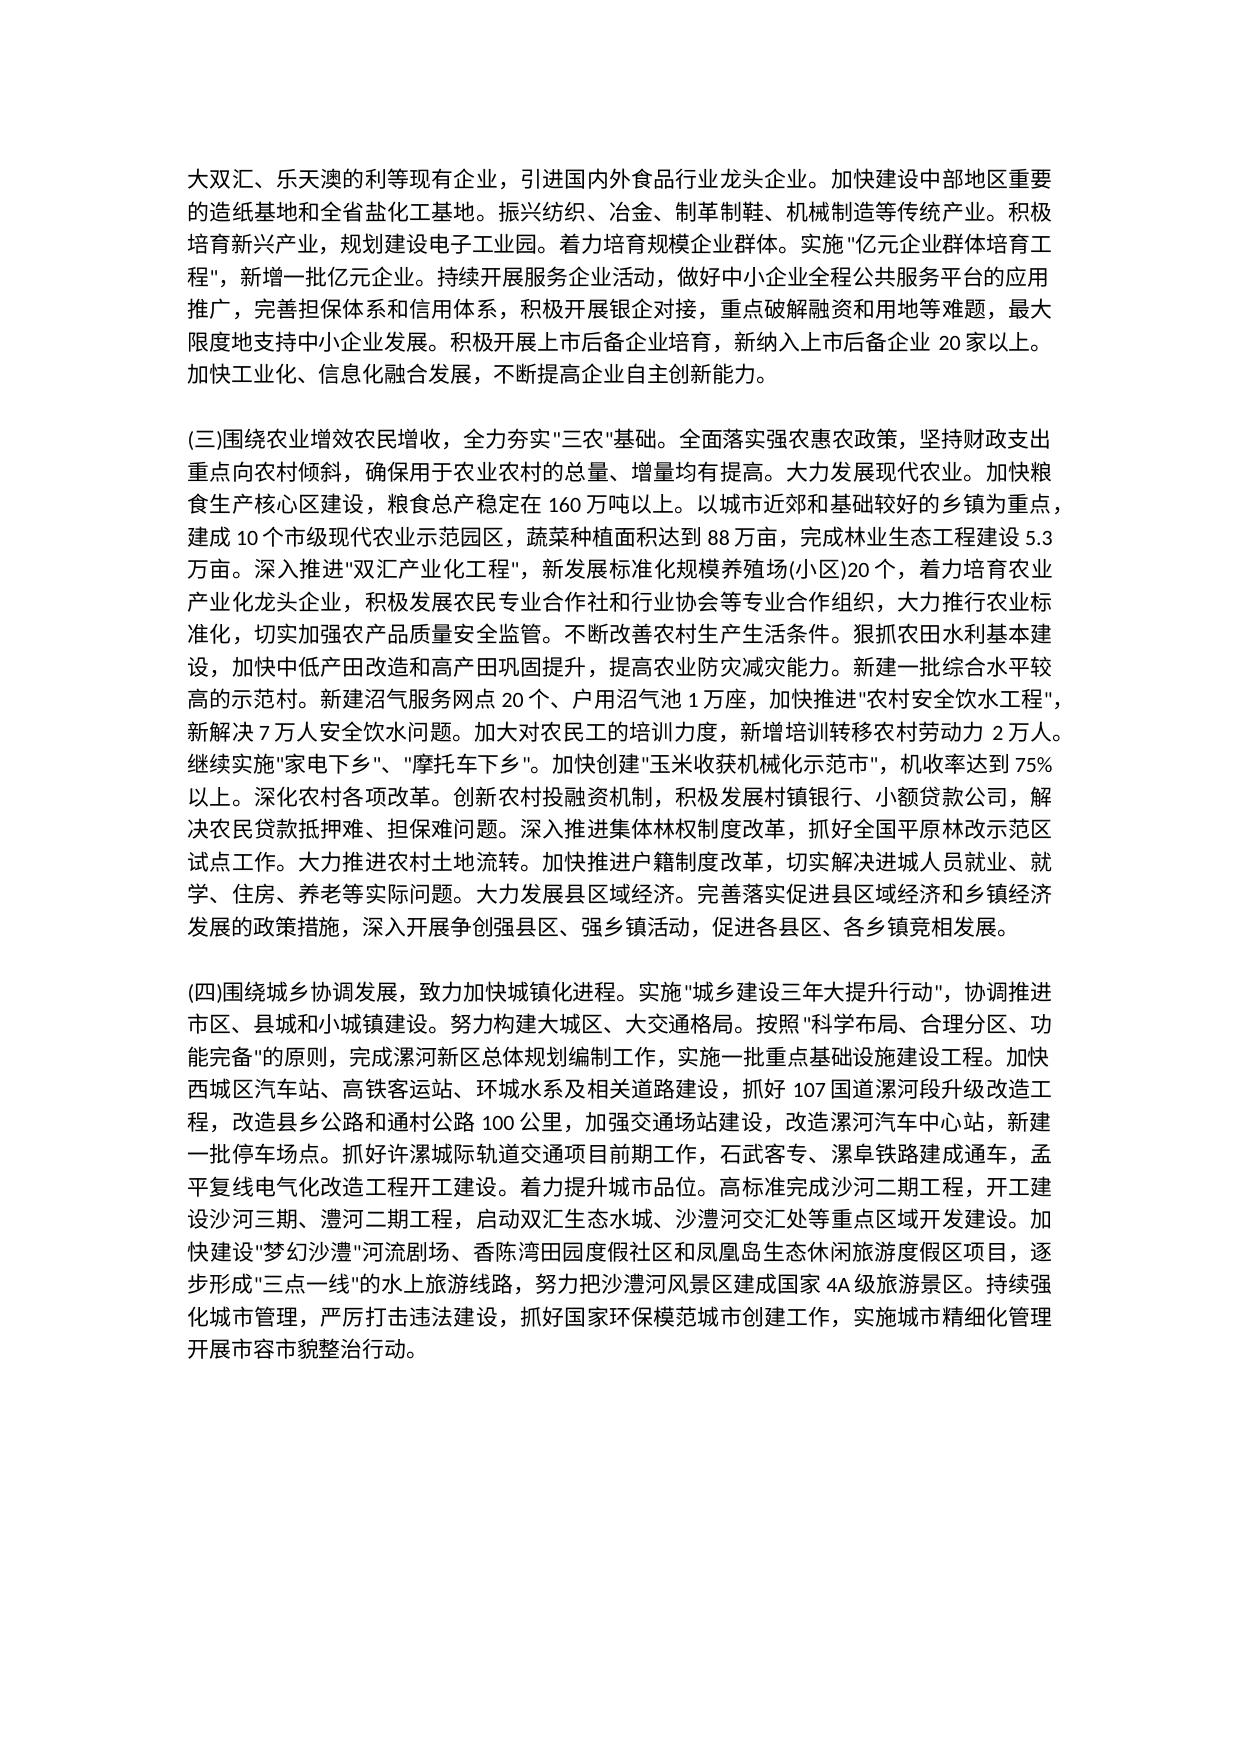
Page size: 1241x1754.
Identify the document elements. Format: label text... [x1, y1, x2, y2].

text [187, 162, 1053, 389]
text (三)围绕农业增效农民增收，全力夯实"三农"基础。全面落实强农惠农政策，坚持财政支出重点向农村倾斜，确保用于农业农村的总量、增量均有提高。大力发展现代农业。加快粮食生产核心区建设，粮食总产稳定在160万吨以上。以城市近郊和基础较好的乡镇为重点，建成10个市级现代农业示范园区，蔬菜种植面积达到88万亩，完成林业生态工程建设5.3万亩。深入推进"双汇产业化工程"，新发展标准化规模养殖场(小区)20个，着力培育农业产业化龙头企业，积极发展农民专业合作社和行业协会等专业合作组织，大力推行农业标准化，切实加强农产品质量安全监管。不断改善农村生产生活条件。狠抓农田水利基本建设，加快中低产田改造和高产田巩固提升，提高农业防灾减灾能力。新建一批综合水平较高的示范村。新建沼气服务网点20个、户用沼气池1万座，加快推进"农村安全饮水工程"，新解决7万人安全饮水问题。加大对农民工的培训力度，新增培训转移农村劳动力2万人。继续实施"家电下乡"、"摩托车下乡"。加快创建"玉米收获机械化示范市"，机收率达到75%以上。深化农村各项改革。创新农村投融资机制，积极发展村镇银行、小额贷款公司，解决农民贷款抵押难、担保难问题。深入推进集体林权制度改革，抓好全国平原林改示范区试点工作。大力推进农村土地流转。加快推进户籍制度改革，切实解决进城人员就业、就学、住房、养老等实际问题。大力发展县区域经济。完善落实促进县区域经济和乡镇经济发展的政策措施，深入开展争创强县区、强乡镇活动，促进各县区、各乡镇竞相发展。 [187, 422, 1053, 942]
text (四)围绕城乡协调发展，致力加快城镇化进程。实施"城乡建设三年大提升行动"，协调推进市区、县城和小城镇建设。努力构建大城区、大交通格局。按照"科学布局、合理分区、功能完备"的原则，完成漯河新区总体规划编制工作，实施一批重点基础设施建设工程。加快西城区汽车站、高铁客运站、环城水系及相关道路建设，抓好107国道漯河段升级改造工程，改造县乡公路和通村公路100公里，加强交通场站建设，改造漯河汽车中心站，新建一批停车场点。抓好许漯城际轨道交通项目前期工作，石武客专、漯阜铁路建成通车，孟平复线电气化改造工程开工建设。着力提升城市品位。高标准完成沙河二期工程，开工建设沙河三期、澧河二期工程，启动双汇生态水城、沙澧河交汇处等重点区域开发建设。加快建设"梦幻沙澧"河流剧场、香陈湾田园度假社区和凤凰岛生态休闲旅游度假区项目，逐步形成"三点一线"的水上旅游线路，努力把沙澧河风景区建成国家4A级旅游景区。持续强化城市管理，严厉打击违法建设，抓好国家环保模范城市创建工作，实施城市精细化管理，开展市容市貌整治行动。 [187, 974, 1053, 1364]
